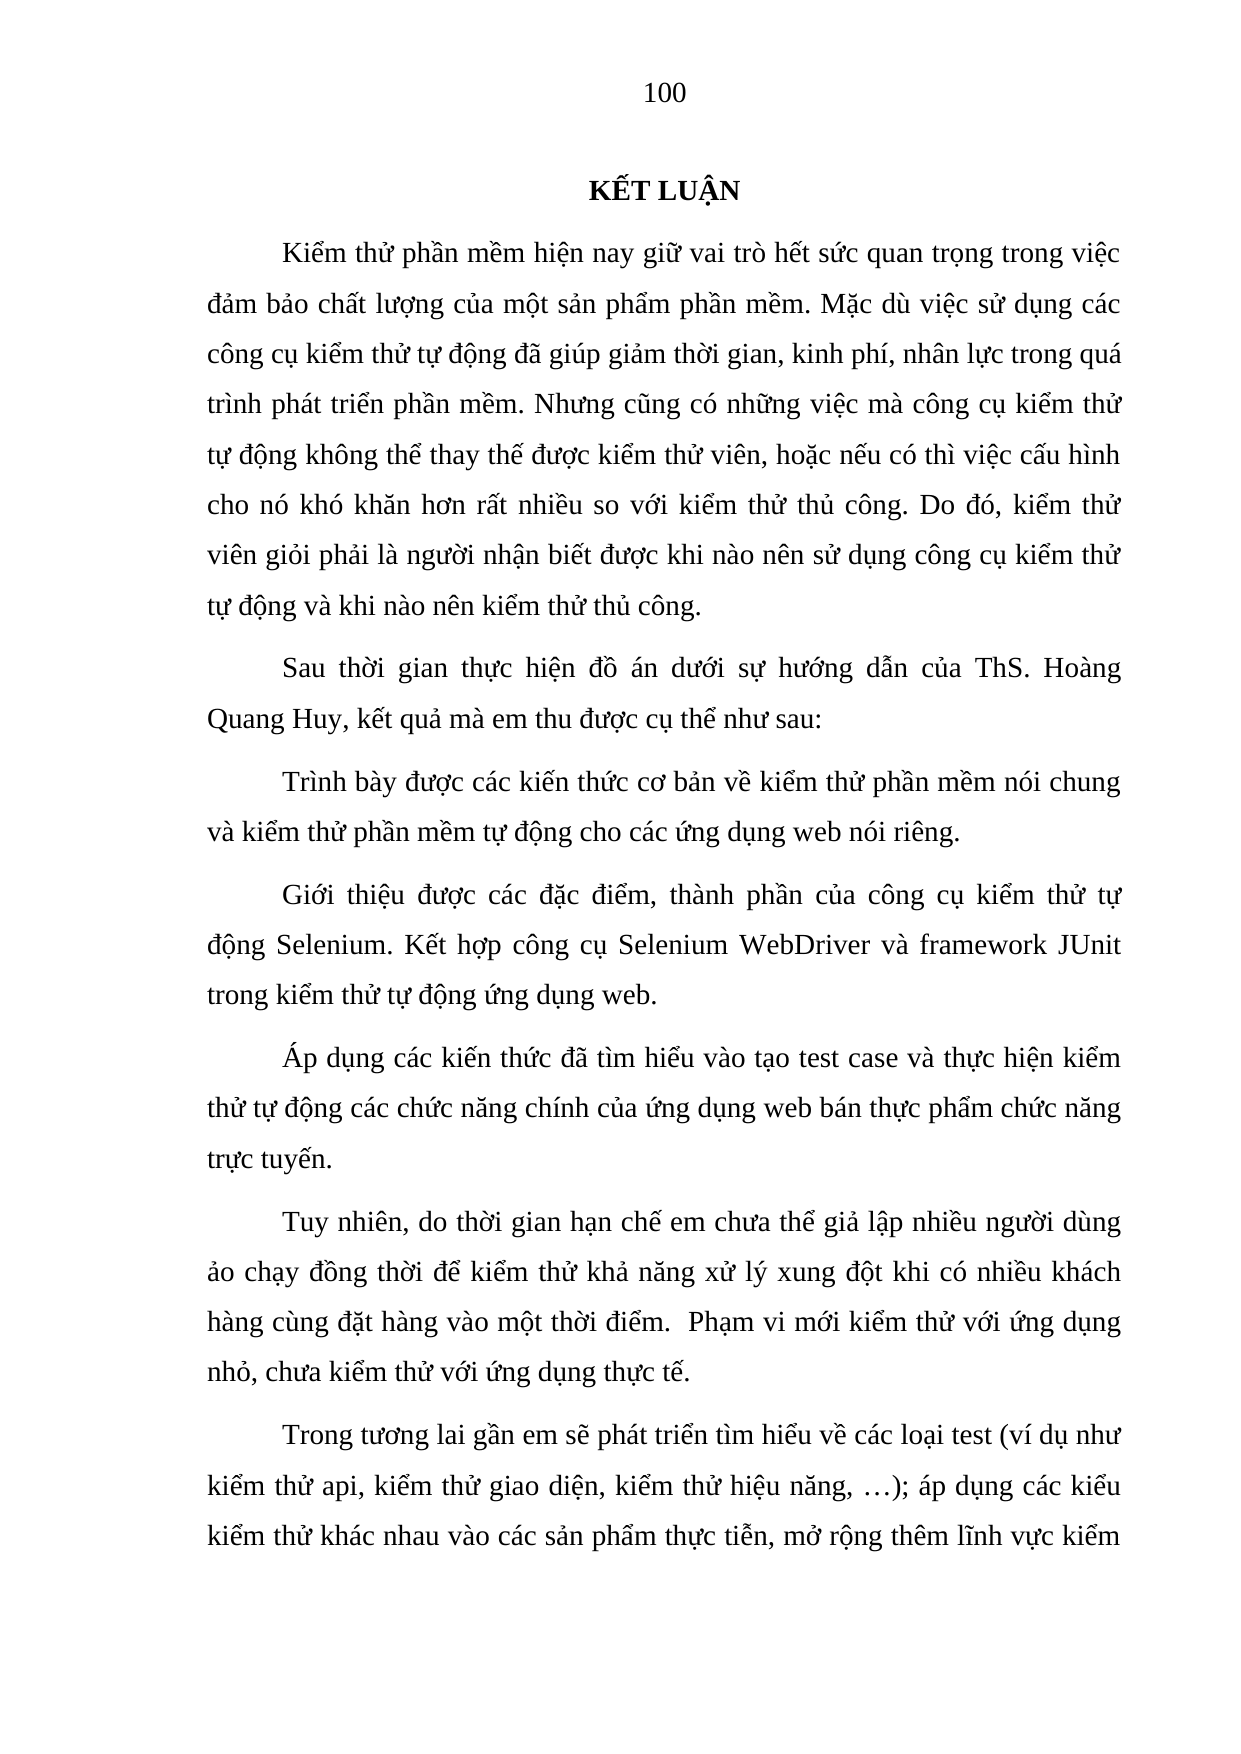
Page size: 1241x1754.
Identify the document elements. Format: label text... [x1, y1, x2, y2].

text Sau thời gian thực hiện đồ án dưới sự hướng dẫn của ThS. Hoàng Quang Huy, kết quả mà em thu được cụ thể như sau: [207, 651, 1122, 734]
text Trình bày được các kiến thức cơ bản về kiểm thử phần mềm nói chung và kiểm thử phần mềm tự động cho các ứng dụng web nói riêng. [207, 764, 1122, 847]
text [207, 1417, 1122, 1552]
text Áp dụng các kiến thức đã tìm hiểu vào tạo test case và thực hiện kiểm thử tự động các chức năng chính của ứng dụng web bán thực phẩm chức năng trực tuyến. [207, 1040, 1122, 1174]
subtitle KẾT LUẬN [207, 173, 1122, 206]
text Giới thiệu được các đặc điểm, thành phần của công cụ kiểm thử tự động Selenium. Kết hợp công cụ Selenium WebDriver và framework JUnit trong kiểm thử tự động ứng dụng web. [207, 877, 1122, 1011]
text Tuy nhiên, do thời gian hạn chế em chưa thể giả lập nhiều người dùng ảo chạy đồng thời để kiểm thử khả năng xử lý xung đột khi có nhiều khách hàng cùng đặt hàng vào một thời điểm. Phạm vi mới kiểm thử với ứng dụng nhỏ, chưa kiểm thử với ứng dụng thực tế. [207, 1204, 1122, 1388]
text Kiểm thử phần mềm hiện nay giữ vai trò hết sức quan trọng trong việc đảm bảo chất lượng của một sản phẩm phần mềm. Mặc dù việc sử dụng các công cụ kiểm thử tự động đã giúp giảm thời gian, kinh phí, nhân lực trong quá trình phát triển phần mềm. Nhưng cũng có những việc mà công cụ kiểm thử tự động không thể thay thế được kiểm thử viên, hoặc nếu có thì việc cấu hình cho nó khó khăn hơn rất nhiều so với kiểm thử thủ công. Do đó, kiểm thử viên giỏi phải là người nhận biết được khi nào nên sử dụng công cụ kiểm thử tự động và khi nào nên kiểm thử thủ công. [207, 236, 1122, 621]
